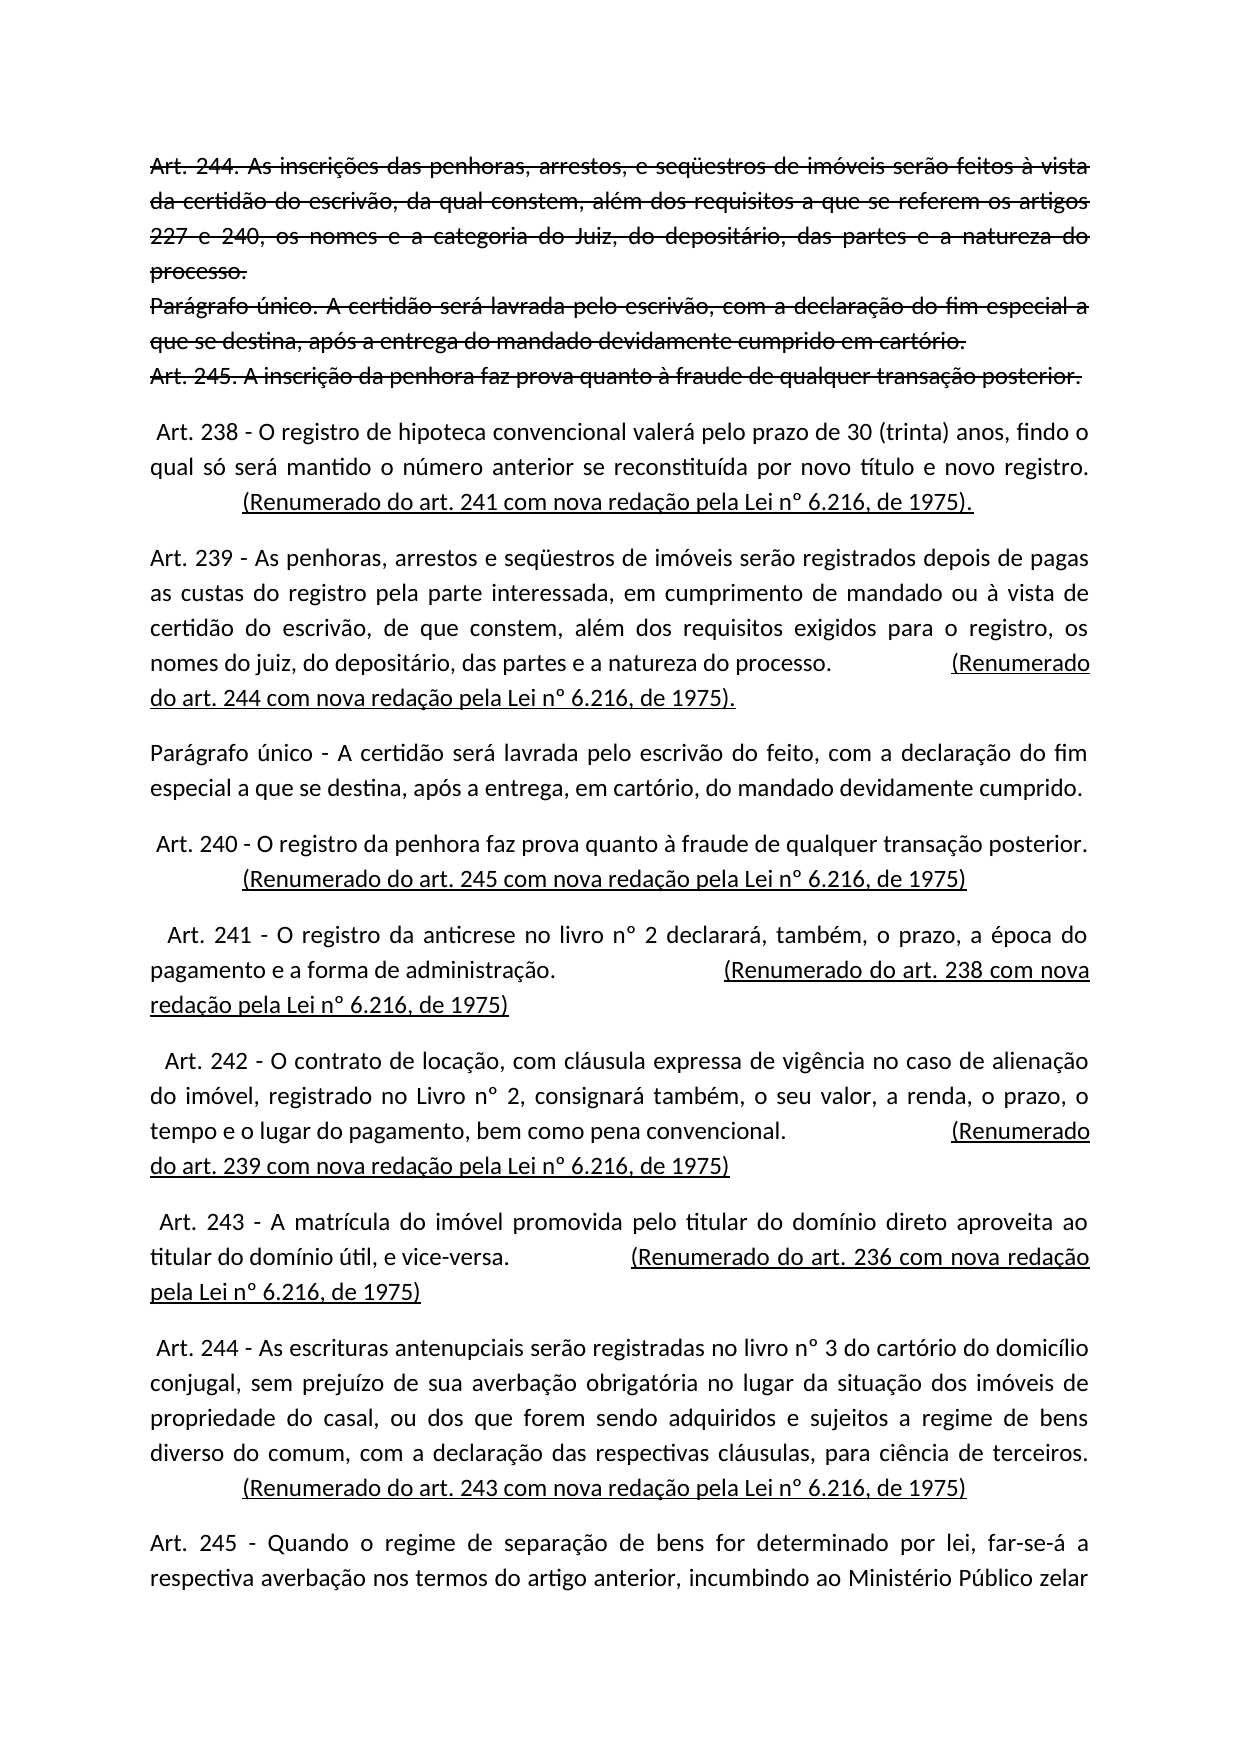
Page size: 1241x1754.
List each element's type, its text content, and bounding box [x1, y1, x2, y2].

text Art. 240 - O registro da penhora faz prova quanto à fraude de qualquer transação posterior. (Renumerado do art. 245 com nova redação pela Lei nº 6.216, de 1975) [150, 828, 1090, 894]
text Art. 243 - A matrícula do imóvel promovida pelo titular do domínio direto aproveita ao titular do domínio útil, e vice-versa. (Renumerado do art. 236 com nova redação pela Lei nº 6.216, de 1975) [150, 1206, 1090, 1306]
text Art. 244. As inscrições das penhoras, arrestos, e seqüestros de imóveis serão feitos à vista da certidão do escrivão, da qual constem, além dos requisitos a que se referem os artigos 227 e 240, os nomes e a categoria do Juiz, do depositário, das partes e a natureza do processo. [150, 238, 1090, 286]
text Art. 242 - O contrato de locação, com cláusula expressa de vigência no caso de alienação do imóvel, registrado no Livro nº 2, consignará também, o seu valor, a renda, o prazo, o tempo e o lugar do pagamento, bem como pena convencional. (Renumerado do art. 239 com nova redação pela Lei nº 6.216, de 1975) [150, 1045, 1090, 1181]
text Art. 241 - O registro da anticrese no livro nº 2 declarará, também, o prazo, a época do pagamento e a forma de administração. (Renumerado do art. 238 com nova redação pela Lei nº 6.216, de 1975) [150, 919, 1090, 1020]
text Parágrafo único - A certidão será lavrada pelo escrivão do feito, com a declaração do fim especial a que se destina, após a entrega, em cartório, do mandado devidamente cumprido. [150, 737, 1090, 803]
text Art. 245. A inscrição da penhora faz prova quanto à fraude de qualquer transação posterior. [150, 360, 1090, 391]
text Art. 238 - O registro de hipoteca convencional valerá pelo prazo de 30 (trinta) anos, findo o qual só será mantido o número anterior se reconstituída por novo título e novo registro. (Renumerado do art. 241 com nova redação pela Lei nº 6.216, de 1975). [150, 416, 1090, 516]
text Parágrafo único. A certidão será lavrada pelo escrivão, com a declaração do fim especial a que se destina, após a entrega do mandado devidamente cumprido em cartório. [150, 290, 1090, 356]
text Art. 244. As inscrições das penhoras, arrestos, e seqüestros de imóveis serão feitos à vista da certidão do escrivão, da qual constem, além dos requisitos a que se referem os artigos 227 e 240, os nomes e a categoria do Juiz, do depositário, das partes e a natureza do processo. [150, 203, 1090, 236]
text Art. 244. As inscrições das penhoras, arrestos, e seqüestros de imóveis serão feitos à vista da certidão do escrivão, da qual constem, além dos requisitos a que se referem os artigos 227 e 240, os nomes e a categoria do Juiz, do depositário, das partes e a natureza do processo. [150, 168, 1090, 201]
text Art. 244 - As escrituras antenupciais serão registradas no livro nº 3 do cartório do domicílio conjugal, sem prejuízo de sua averbação obrigatória no lugar da situação dos imóveis de propriedade do casal, ou dos que forem sendo adquiridos e sujeitos a regime de bens diverso do comum, com a declaração das respectivas cláusulas, para ciência de terceiros. (Renumerado do art. 243 com nova redação pela Lei nº 6.216, de 1975) [150, 1332, 1090, 1502]
text Art. 239 - As penhoras, arrestos e seqüestros de imóveis serão registrados depois de pagas as custas do registro pela parte interessada, em cumprimento de mandado ou à vista de certidão do escrivão, de que constem, além dos requisitos exigidos para o registro, os nomes do juiz, do depositário, das partes e a natureza do processo. (Renumerado do art. 244 com nova redação pela Lei nº 6.216, de 1975). [150, 542, 1090, 712]
